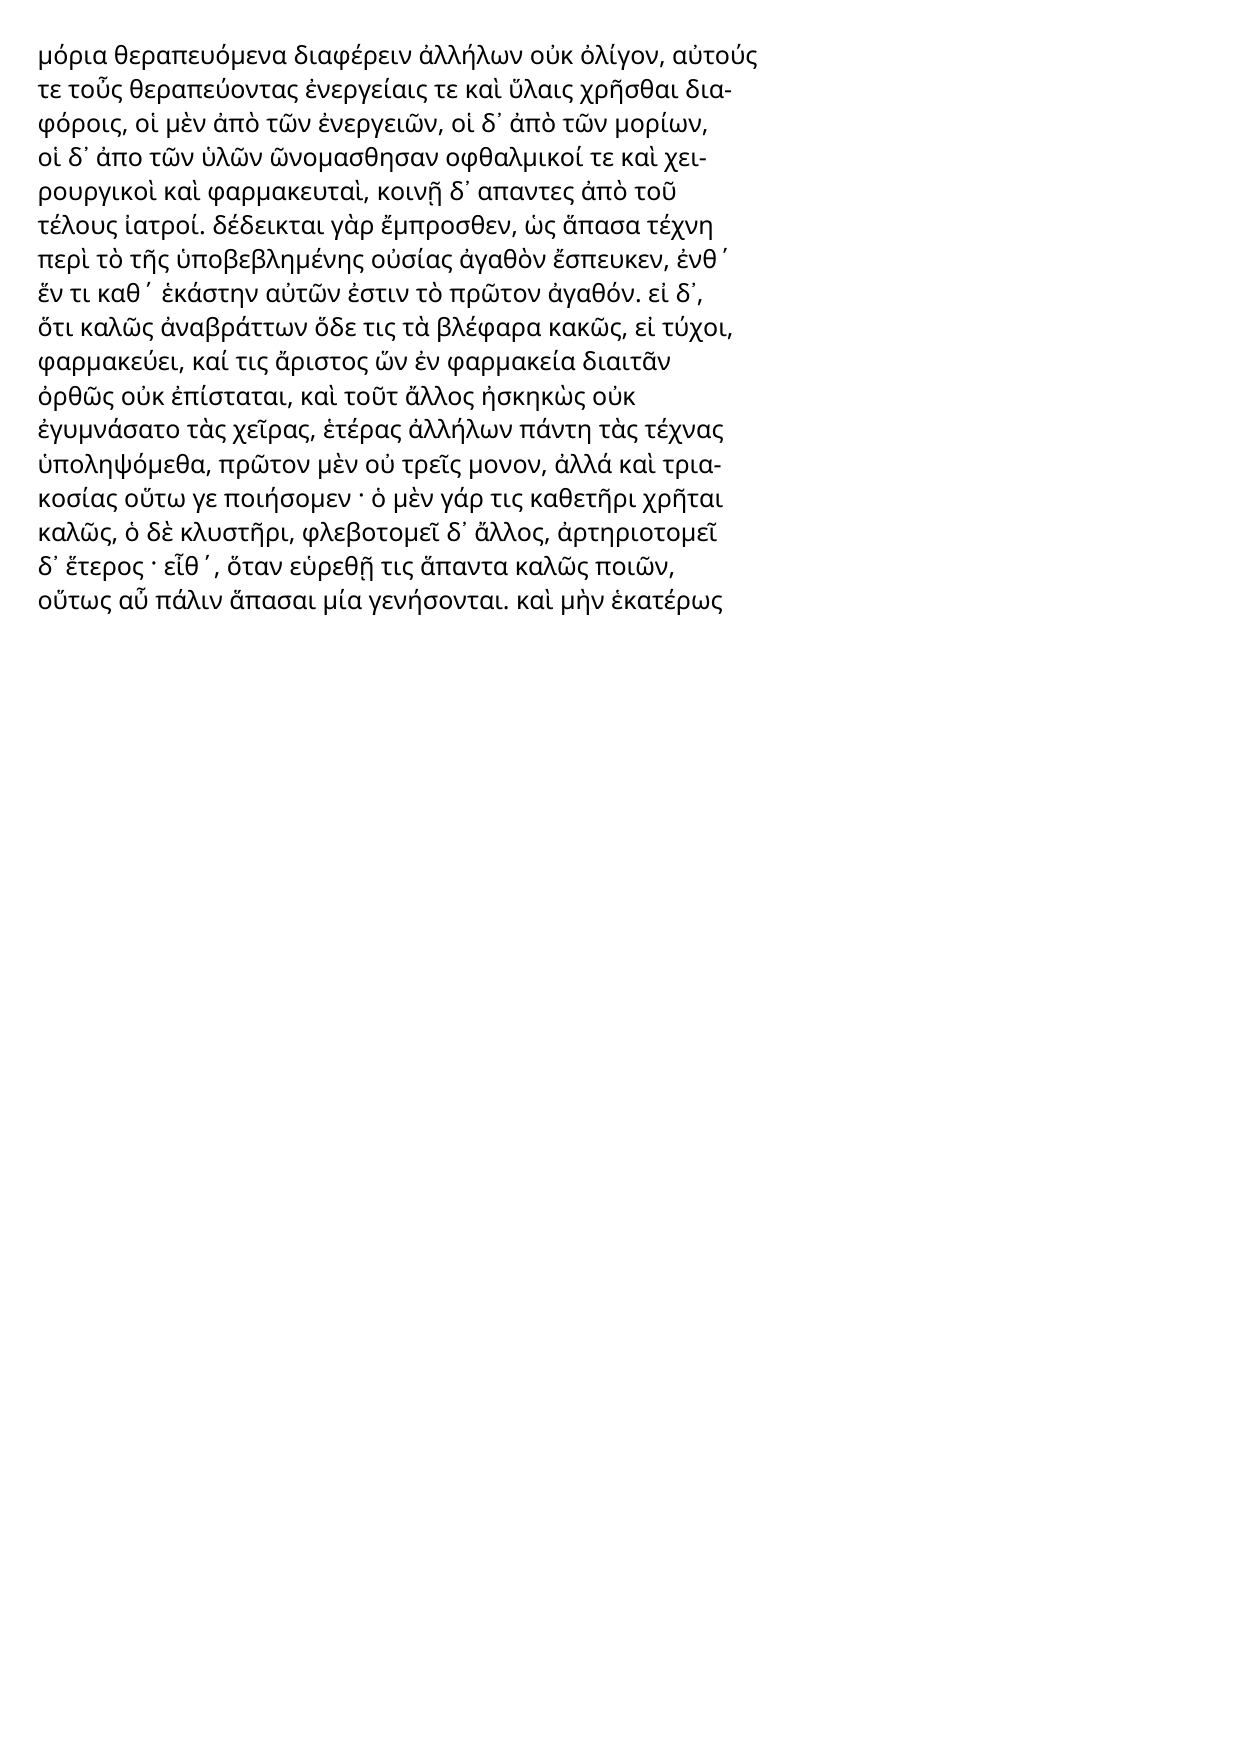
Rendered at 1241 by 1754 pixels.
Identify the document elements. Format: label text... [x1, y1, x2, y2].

text μόρια θεραπευόμενα διαφέρειν ἀλλήλων οὐκ ὀλίγον, αὐτούς τε τοὖς θεραπεύοντας ἐνεργείαις τε καὶ ὕλαις χρῆσθαι δια- φόροις, οἱ μὲν ἀπὸ τῶν ἐνεργειῶν, οἱ δ᾽ ἀπὸ τῶν μορίων, οἱ δ᾽ ἀπο τῶν ὑλῶν ῶνομασθησαν οφθαλμικοί τε καὶ χει- ρουργικοὶ καὶ φαρμακευταὶ, κοινῇ δ᾽ απαντες ἀπὸ τοῦ τέλους ἰατροί. δέδεικται γὰρ ἔμπροσθεν, ὡς ἅπασα τέχνη περὶ τὸ τῆς ὑποβεβλημένης οὐσίας ἀγαθὸν ἔσπευκεν, ἐνθ΄ ἕν τι καθ΄ ἑκάστην αὐτῶν ἐστιν τὸ πρῶτον ἀγαθόν. εἰ δ᾽, ὅτι καλῶς ἀναβράττων ὅδε τις τὰ βλέφαρα κακῶς, εἰ τύχοι, φαρμακεύει, καί τις ἄριστος ὥν ἐν φαρμακεία διαιτᾶν ὀρθῶς οὐκ ἐπίσταται, καὶ τοῦτ ἄλλος ἠσκηκὼς οὐκ ἐγυμνάσατο τὰς χεῖρας, ἑτέρας ἀλλήλων πάντη τὰς τέχνας ὑποληψόμεθα, πρῶτον μὲν οὐ τρεῖς μονον, ἀλλά καὶ τρια- κοσίας οὕτω γε ποιήσομεν · ὁ μὲν γάρ τις καθετῆρι χρῆται καλῶς, ὁ δὲ κλυστῆρι, φλεβοτομεῖ δ᾽ ἄλλος, ἀρτηριοτομεῖ δ᾽ ἕτερος · εἶθ΄, ὅταν εὑρεθῇ τις ἅπαντα καλῶς ποιῶν, οὕτως αὖ πάλιν ἅπασαι μία γενήσονται. καὶ μὴν ἑκατέρως [37, 37, 1203, 617]
